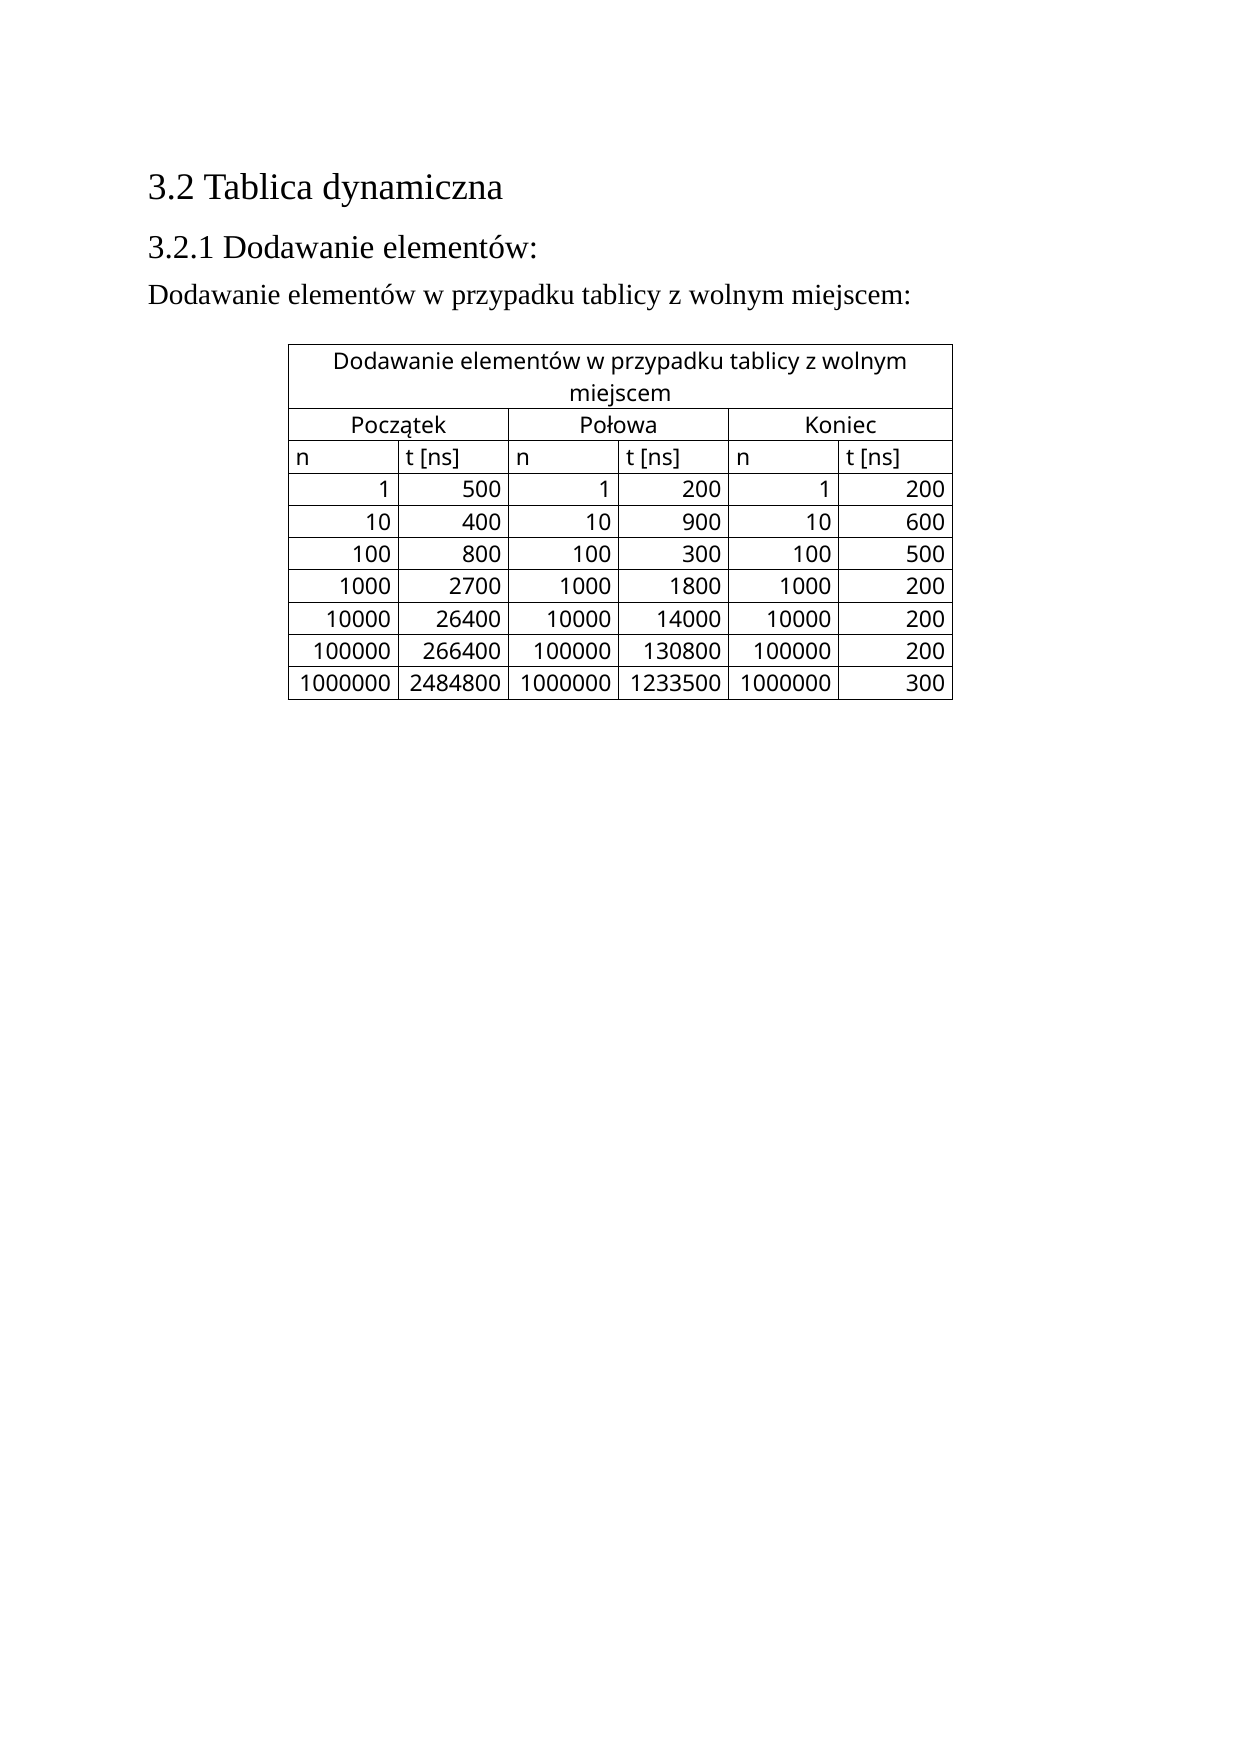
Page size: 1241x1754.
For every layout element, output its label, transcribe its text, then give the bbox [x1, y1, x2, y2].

table_cell 100000 [509, 635, 618, 666]
table_cell 900 [619, 506, 728, 537]
table_cell 500 [399, 474, 508, 505]
table_cell 100 [509, 538, 618, 569]
table_cell 800 [399, 538, 508, 569]
table_cell 1 [509, 474, 618, 505]
table_cell 300 [619, 538, 728, 569]
table_cell 10000 [509, 603, 618, 634]
table_cell 10 [729, 506, 838, 537]
table_cell 130800 [619, 635, 728, 666]
table_cell 1000000 [509, 667, 618, 698]
table_cell 200 [839, 570, 952, 602]
table_cell 1000000 [289, 667, 398, 698]
table_cell n [289, 441, 398, 472]
table_cell 10000 [289, 603, 398, 634]
subtitle 3.2 Tablica dynamiczna [148, 164, 1093, 207]
table_cell n [729, 441, 838, 472]
table_cell 200 [839, 603, 952, 634]
table_cell Początek [289, 409, 508, 440]
table_cell 200 [619, 474, 728, 505]
table_cell 1800 [619, 570, 728, 602]
table_cell 1000 [509, 570, 618, 602]
table_cell 200 [839, 474, 952, 505]
table_cell 200 [839, 635, 952, 666]
table_cell 500 [839, 538, 952, 569]
table_cell 26400 [399, 603, 508, 634]
table_cell 2700 [399, 570, 508, 602]
table_cell n [509, 441, 618, 472]
table_cell 1000 [729, 570, 838, 602]
table_cell t [ns] [839, 441, 952, 472]
table_cell 2484800 [399, 667, 508, 698]
table_cell 1 [289, 474, 398, 505]
table_cell Połowa [509, 409, 728, 440]
table_cell 400 [399, 506, 508, 537]
table_cell 1 [729, 474, 838, 505]
table_cell 300 [839, 667, 952, 698]
table_cell 1000000 [729, 667, 838, 698]
table_cell 600 [839, 506, 952, 537]
table_cell 100000 [729, 635, 838, 666]
table_cell 100 [289, 538, 398, 569]
table_cell 10000 [729, 603, 838, 634]
table_cell 1233500 [619, 667, 728, 698]
text Dodawanie elementów w przypadku tablicy z wolnym miejscem: [148, 277, 1093, 311]
table_cell 100 [729, 538, 838, 569]
table_cell 100000 [289, 635, 398, 666]
table_cell 1000 [289, 570, 398, 602]
table_cell 266400 [399, 635, 508, 666]
table_cell Koniec [729, 409, 952, 440]
table_cell t [ns] [399, 441, 508, 472]
table_cell 10 [509, 506, 618, 537]
table_cell 14000 [619, 603, 728, 634]
table_cell t [ns] [619, 441, 728, 472]
subtitle 3.2.1 Dodawanie elementów: [148, 227, 1093, 266]
table_header Dodawanie elementów w przypadku tablicy z wolnym miejscem [289, 345, 952, 408]
table_cell 10 [289, 506, 398, 537]
